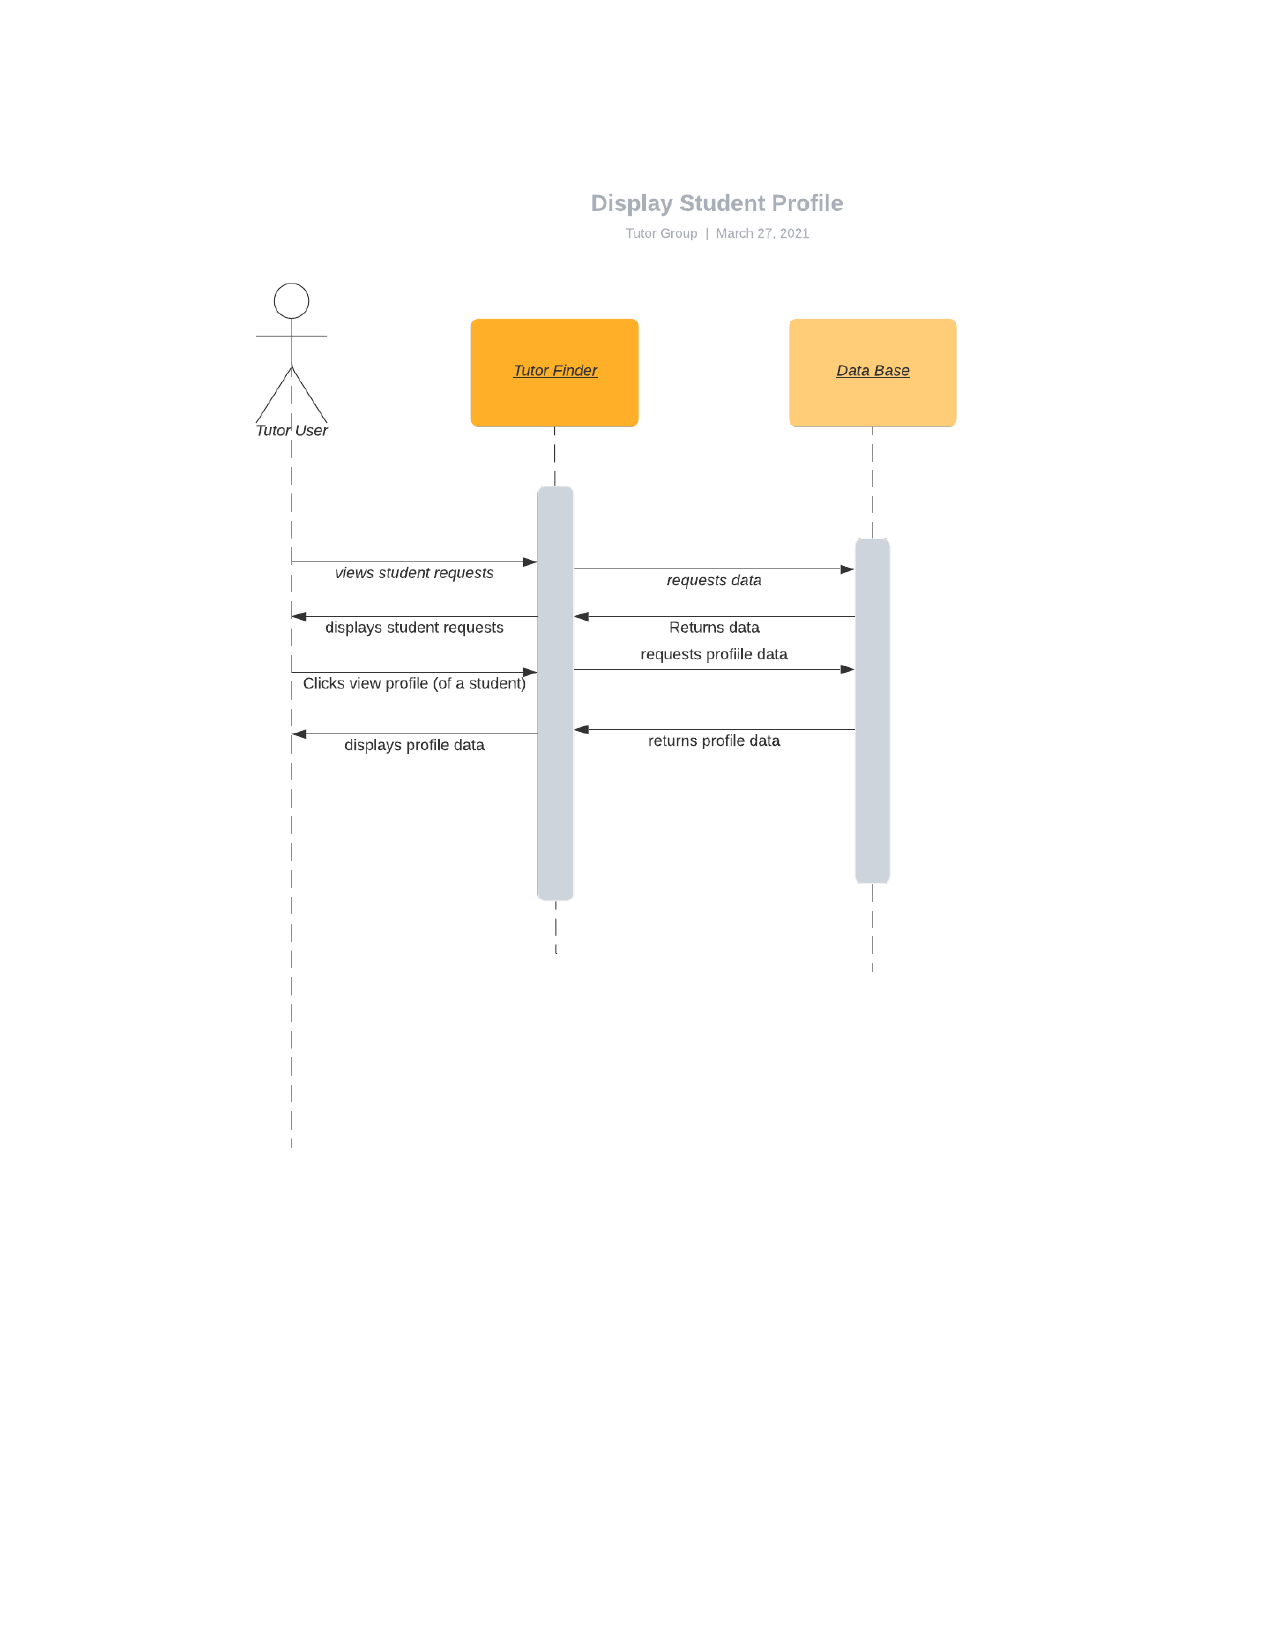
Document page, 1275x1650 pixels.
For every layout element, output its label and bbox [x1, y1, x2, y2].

picture [150, 150, 1125, 1183]
